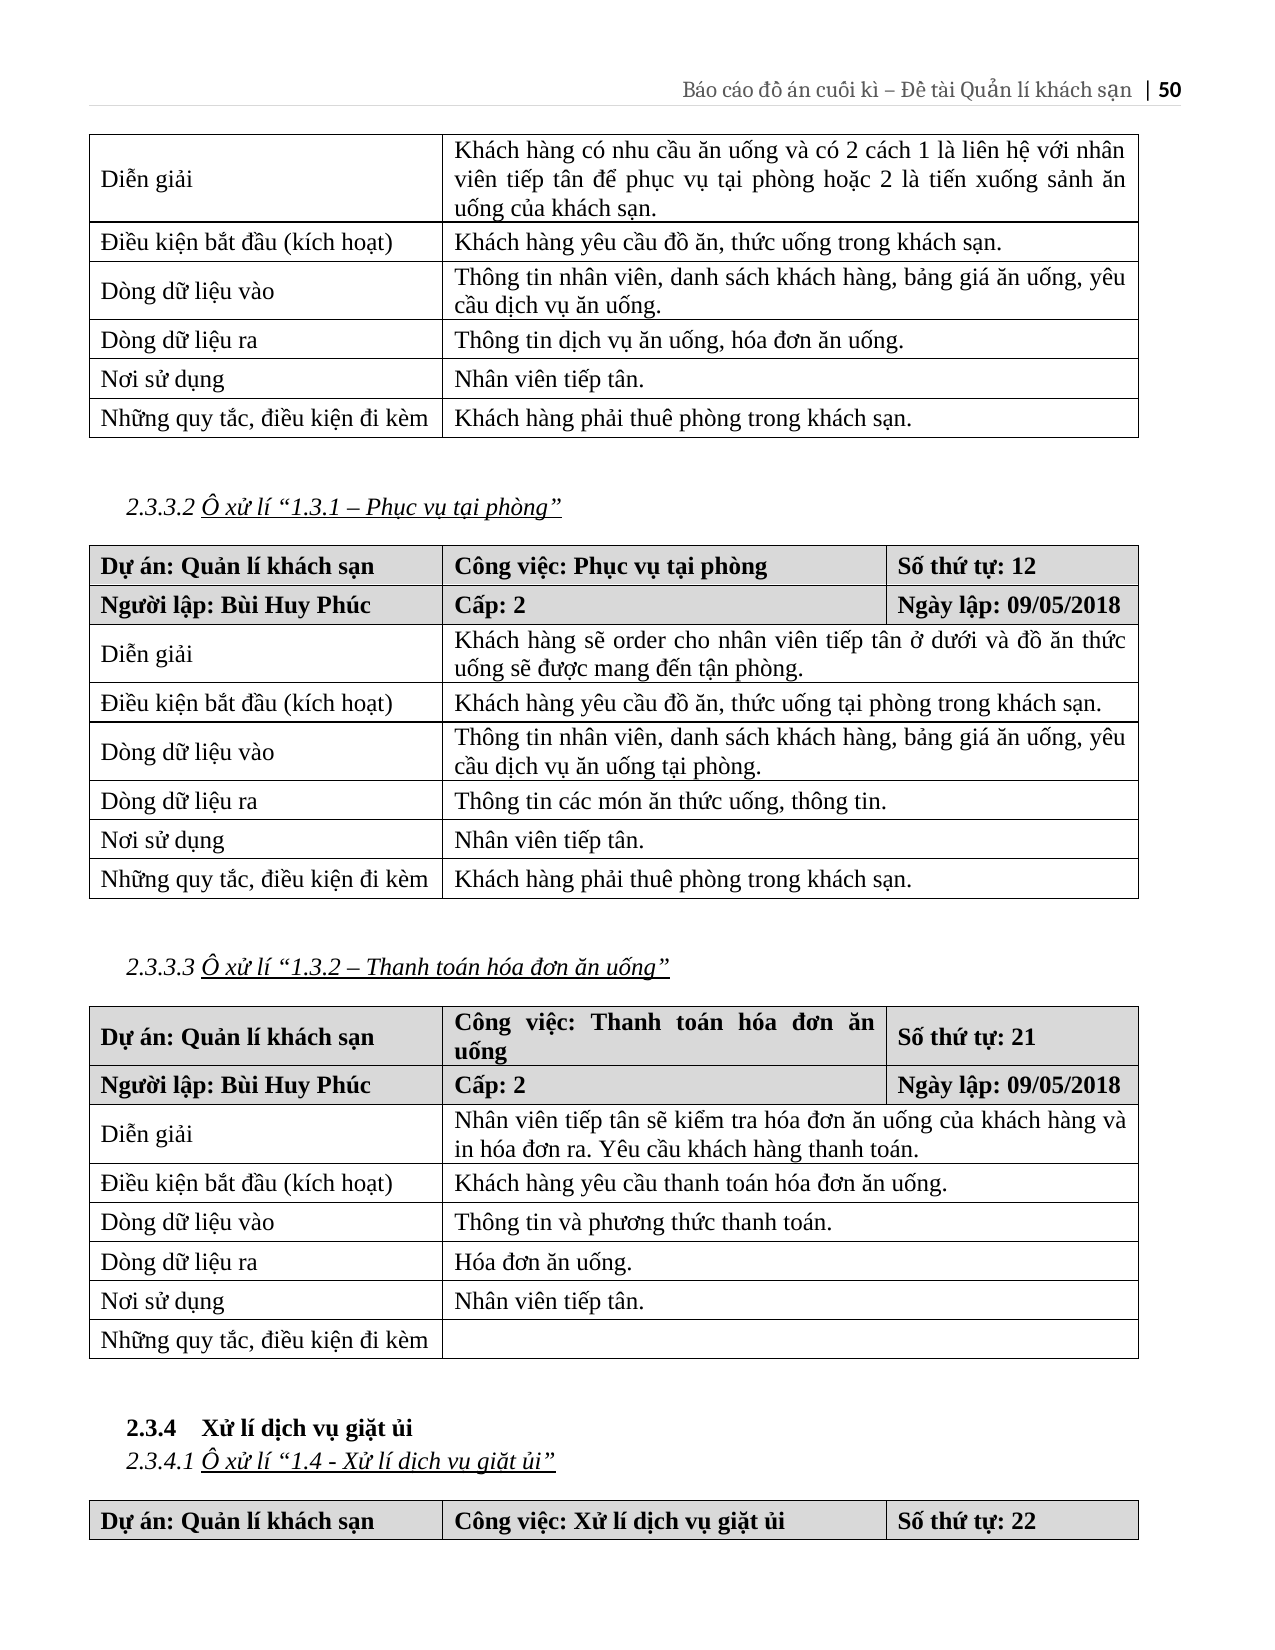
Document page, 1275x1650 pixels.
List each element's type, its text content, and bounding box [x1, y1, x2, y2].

table_cell Khách hàng có nhu cầu ăn uống và có 2 cách 1 là liên hệ với nhân viên tiếp tân để phục vụ tại phòng hoặc 2 là tiến xuống sảnh ăn uống của khách sạn. [443, 135, 1138, 221]
table_cell Khách hàng yêu cầu thanh toán hóa đơn ăn uống. [443, 1164, 1138, 1202]
table_cell Điều kiện bắt đầu (kích hoạt) [90, 1164, 442, 1202]
table_cell Hóa đơn ăn uống. [443, 1242, 1138, 1280]
table_cell Những quy tắc, điều kiện đi kèm [90, 1320, 442, 1358]
list Ô xử lí “1.3.1 – Phục vụ tại phòng” [126, 492, 1181, 520]
table_cell Những quy tắc, điều kiện đi kèm [90, 859, 442, 897]
table_header Số thứ tự: 21 [887, 1007, 1138, 1065]
table_cell Dòng dữ liệu ra [90, 320, 442, 358]
table_cell Thông tin dịch vụ ăn uống, hóa đơn ăn uống. [443, 320, 1138, 358]
table_header Số thứ tự: 22 [887, 1501, 1138, 1539]
table_cell Những quy tắc, điều kiện đi kèm [90, 399, 442, 437]
table_cell Nhân viên tiếp tân. [443, 820, 1138, 858]
table_cell Dòng dữ liệu ra [90, 1242, 442, 1280]
table_cell Nhân viên tiếp tân. [443, 1281, 1138, 1319]
table_cell Ngày lập: 09/05/2018 [887, 586, 1138, 624]
table_cell Khách hàng yêu cầu đồ ăn, thức uống trong khách sạn. [443, 223, 1138, 261]
table_cell Nhân viên tiếp tân. [443, 359, 1138, 397]
table_header Công việc: Xử lí dịch vụ giặt ủi [443, 1501, 886, 1539]
table_cell Khách hàng yêu cầu đồ ăn, thức uống tại phòng trong khách sạn. [443, 683, 1138, 721]
table_cell Dòng dữ liệu vào [90, 1203, 442, 1241]
table_cell [443, 1320, 1138, 1358]
table_cell Thông tin và phương thức thanh toán. [443, 1203, 1138, 1241]
table_cell Người lập: Bùi Huy Phúc [90, 586, 442, 624]
table_header Công việc: Phục vụ tại phòng [443, 546, 886, 584]
table_cell Điều kiện bắt đầu (kích hoạt) [90, 223, 442, 261]
table_cell Ngày lập: 09/05/2018 [887, 1066, 1138, 1104]
table_cell Khách hàng phải thuê phòng trong khách sạn. [443, 399, 1138, 437]
table_cell Thông tin các món ăn thức uống, thông tin. [443, 781, 1138, 819]
table_cell Diễn giải [90, 625, 442, 682]
table_header Số thứ tự: 12 [887, 546, 1138, 584]
list Ô xử lí “1.3.2 – Thanh toán hóa đơn ăn uống” [126, 952, 1181, 981]
table_cell Nơi sử dụng [90, 1281, 442, 1319]
table_cell Dòng dữ liệu vào [90, 723, 442, 780]
table_cell Cấp: 2 [443, 1066, 886, 1104]
table_cell Diễn giải [90, 1105, 442, 1162]
table_cell Khách hàng sẽ order cho nhân viên tiếp tân ở dưới và đồ ăn thức uống sẽ được mang đến tận phòng. [443, 625, 1138, 682]
table_cell Nơi sử dụng [90, 359, 442, 397]
table_header Công việc: Thanh toán hóa đơn ăn uống [443, 1007, 886, 1065]
list Ô xử lí “1.4 - Xử lí dịch vụ giặt ủi” [126, 1446, 1181, 1475]
table_cell Thông tin nhân viên, danh sách khách hàng, bảng giá ăn uống, yêu cầu dịch vụ ăn uống tại phòng. [443, 723, 1138, 780]
table_header Dự án: Quản lí khách sạn [90, 546, 442, 584]
table_cell Dòng dữ liệu ra [90, 781, 442, 819]
table_cell Thông tin nhân viên, danh sách khách hàng, bảng giá ăn uống, yêu cầu dịch vụ ăn uống. [443, 262, 1138, 319]
list Xử lí dịch vụ giặt ủi [126, 1413, 1181, 1442]
table_header Dự án: Quản lí khách sạn [90, 1501, 442, 1539]
table_cell Điều kiện bắt đầu (kích hoạt) [90, 683, 442, 721]
table_cell Khách hàng phải thuê phòng trong khách sạn. [443, 859, 1138, 897]
table_cell Diễn giải [90, 135, 442, 221]
table_cell Người lập: Bùi Huy Phúc [90, 1066, 442, 1104]
table_header Dự án: Quản lí khách sạn [90, 1007, 442, 1065]
table_cell Nhân viên tiếp tân sẽ kiểm tra hóa đơn ăn uống của khách hàng và in hóa đơn ra. Yêu cầu khách hàng thanh toán. [443, 1105, 1138, 1162]
table_cell Nơi sử dụng [90, 820, 442, 858]
table_cell Cấp: 2 [443, 586, 886, 624]
table_cell Dòng dữ liệu vào [90, 262, 442, 319]
